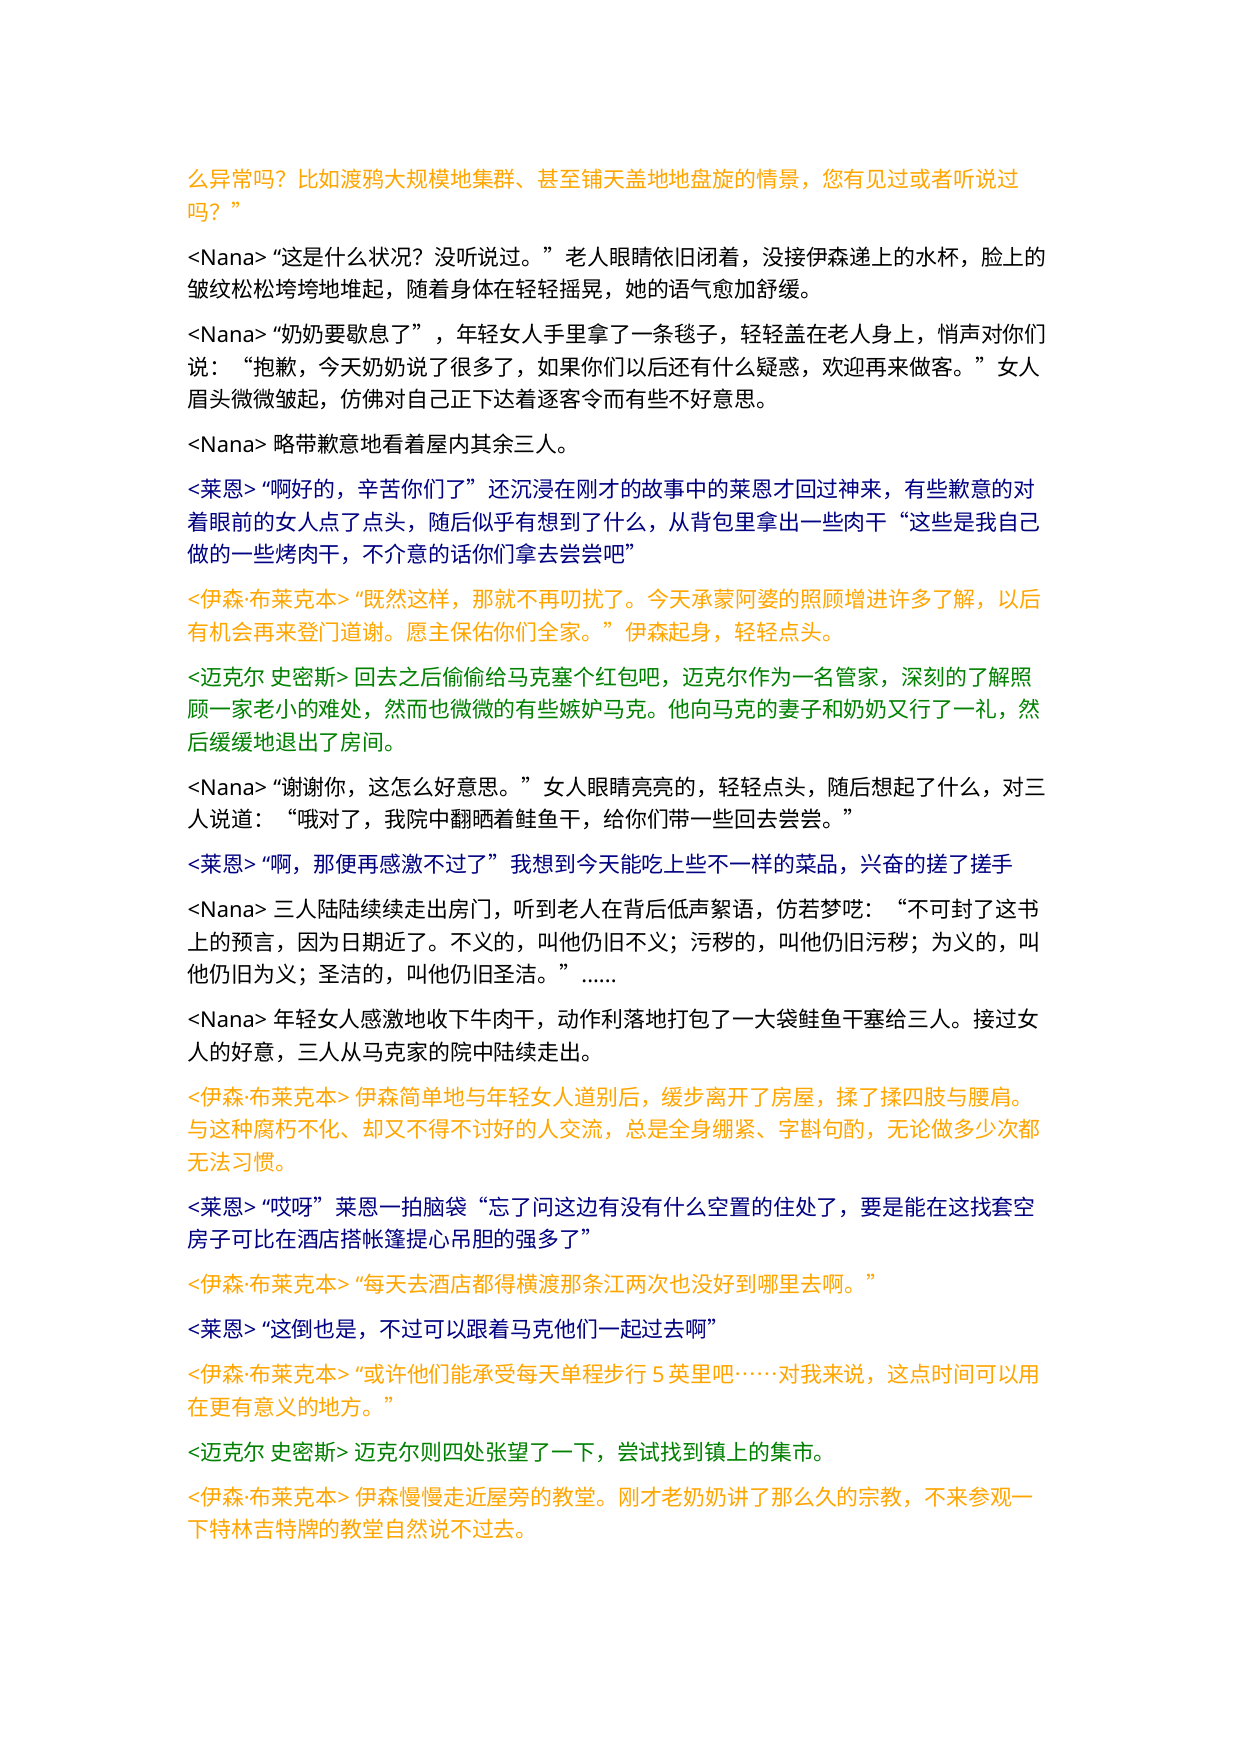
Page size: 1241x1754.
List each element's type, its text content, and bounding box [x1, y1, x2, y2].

text <莱恩> “啊，那便再感激不过了”我想到今天能吃上些不一样的菜品，兴奋的搓了搓手 [187, 847, 1053, 879]
text <迈克尔 史密斯> 迈克尔则四处张望了一下，尝试找到镇上的集市。 [187, 1434, 1053, 1467]
text <伊森·布莱克本> “或许他们能承受每天单程步行5英里吧……对我来说，这点时间可以用在更有意义的地方。” [187, 1357, 1053, 1422]
text <伊森·布莱克本> “每天去酒店都得横渡那条江两次也没好到哪里去啊。” [187, 1267, 1053, 1299]
text <Nana> 三人陆陆续续走出房门，听到老人在背后低声絮语，仿若梦呓：“不可封了这书上的预言，因为日期近了。不义的，叫他仍旧不义；污秽的，叫他仍旧污秽；为义的，叫他仍旧为义；圣洁的，叫他仍旧圣洁。”...... [187, 892, 1053, 989]
text <Nana> 略带歉意地看着屋内其余三人。 [187, 427, 1053, 459]
text <伊森·布莱克本> 伊森慢慢走近屋旁的教堂。刚才老奶奶讲了那么久的宗教，不来参观一下特林吉特牌的教堂自然说不过去。 [187, 1479, 1053, 1544]
text <迈克尔 史密斯> 回去之后偷偷给马克塞个红包吧，迈克尔作为一名管家，深刻的了解照顾一家老小的难处，然而也微微的有些嫉妒马克。他向马克的妻子和奶奶又行了一礼，然后缓缓地退出了房间。 [187, 659, 1053, 757]
text <莱恩> “啊好的，辛苦你们了”还沉浸在刚才的故事中的莱恩才回过神来，有些歉意的对着眼前的女人点了点头，随后似乎有想到了什么，从背包里拿出一些肉干“这些是我自己做的一些烤肉干，不介意的话你们拿去尝尝吧” [187, 472, 1053, 569]
text <伊森·布莱克本> “既然这样，那就不再叨扰了。今天承蒙阿婆的照顾增进许多了解，以后有机会再来登门道谢。愿主保佑你们全家。”伊森起身，轻轻点头。 [187, 582, 1053, 647]
text <伊森·布莱克本> 伊森简单地与年轻女人道别后，缓步离开了房屋，揉了揉四肢与腰肩。与这种腐朽不化、却又不得不讨好的人交流，总是全身绷紧、字斟句酌，无论做多少次都无法习惯。 [187, 1079, 1053, 1177]
text <Nana> “奶奶要歇息了”，年轻女人手里拿了一条毯子，轻轻盖在老人身上，悄声对你们说：“抱歉，今天奶奶说了很多了，如果你们以后还有什么疑惑，欢迎再来做客。”女人眉头微微皱起，仿佛对自己正下达着逐客令而有些不好意思。 [187, 317, 1053, 414]
text <Nana> “谢谢你，这怎么好意思。”女人眼睛亮亮的，轻轻点头，随后想起了什么，对三人说道：“哦对了，我院中翻晒着鲑鱼干，给你们带一些回去尝尝。” [187, 769, 1053, 834]
text <莱恩> “这倒也是，不过可以跟着马克他们一起过去啊” [187, 1312, 1053, 1344]
text <Nana> “这是什么状况？没听说过。”老人眼睛依旧闭着，没接伊森递上的水杯，脸上的皱纹松松垮垮地堆起，随着身体在轻轻摇晃，她的语气愈加舒缓。 [187, 239, 1053, 304]
text <莱恩> “哎呀”莱恩一拍脑袋“忘了问这边有没有什么空置的住处了，要是能在这找套空房子可比在酒店搭帐篷提心吊胆的强多了” [187, 1189, 1053, 1254]
text <Nana> 年轻女人感激地收下牛肉干，动作利落地打包了一大袋鲑鱼干塞给三人。接过女人的好意，三人从马克家的院中陆续走出。 [187, 1002, 1053, 1067]
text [187, 162, 1053, 227]
